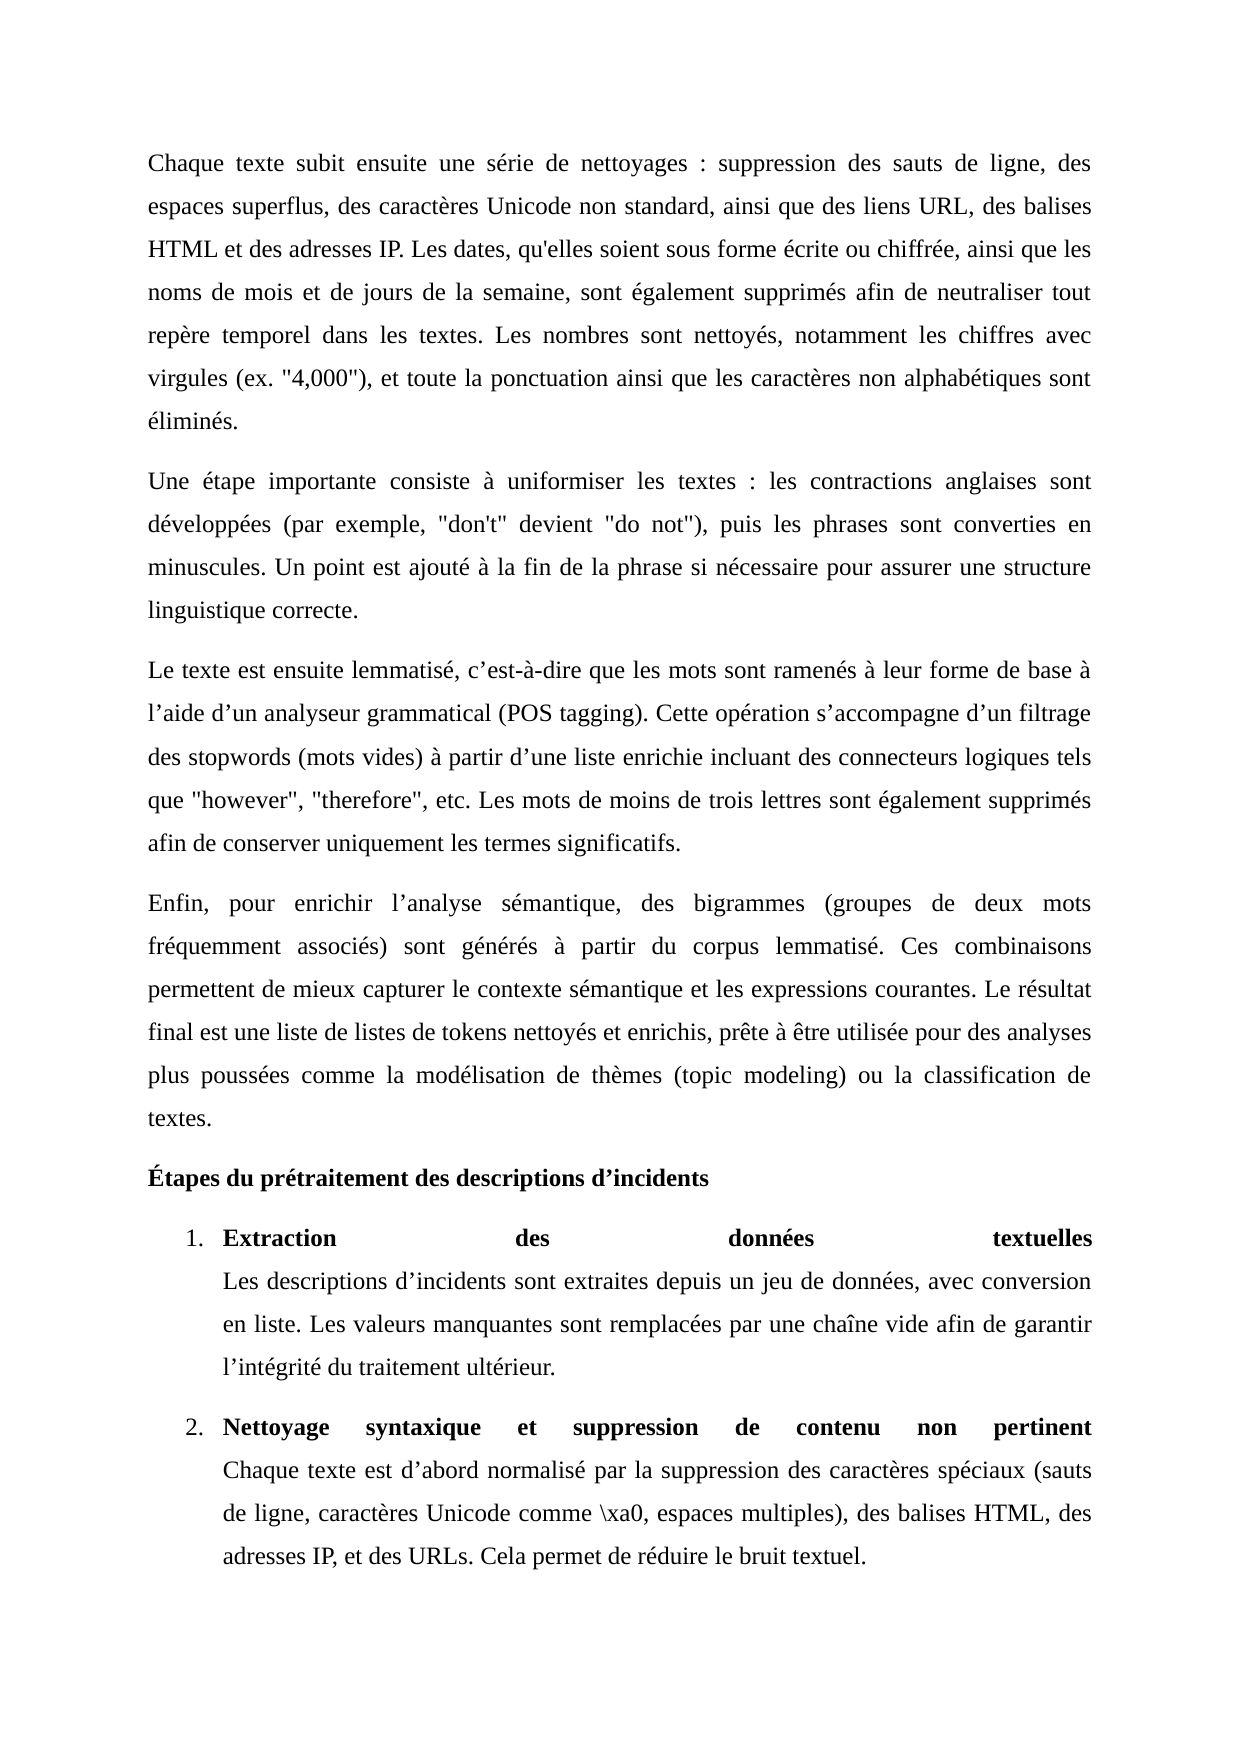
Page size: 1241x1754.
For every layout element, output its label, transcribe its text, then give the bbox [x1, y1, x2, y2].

list Nettoyage syntaxique et suppression de contenu non pertinent Chaque texte est d’abord normalisé par la suppression des caractères spéciaux (sauts de ligne, caractères Unicode comme \xa0, espaces multiples), des balises HTML, des adresses IP, et des URLs. Cela permet de réduire le bruit textuel. [185, 1412, 1093, 1570]
text Enfin, pour enrichir l’analyse sémantique, des bigrammes (groupes de deux mots fréquemment associés) sont générés à partir du corpus lemmatisé. Ces combinaisons permettent de mieux capturer le contexte sémantique et les expressions courantes. Le résultat final est une liste de listes de tokens nettoyés et enrichis, prête à être utilisée pour des analyses plus poussées comme la modélisation de thèmes (topic modeling) ou la classification de textes. [148, 888, 1093, 1132]
text Chaque texte subit ensuite une série de nettoyages : suppression des sauts de ligne, des espaces superflus, des caractères Unicode non standard, ainsi que des liens URL, des balises HTML et des adresses IP. Les dates, qu'elles soient sous forme écrite ou chiffrée, ainsi que les noms de mois et de jours de la semaine, sont également supprimés afin de neutraliser tout repère temporel dans les textes. Les nombres sont nettoyés, notamment les chiffres avec virgules (ex. "4,000"), et toute la ponctuation ainsi que les caractères non alphabétiques sont éliminés. [148, 148, 1093, 435]
text Étapes du prétraitement des descriptions d’incidents [148, 1163, 1093, 1192]
text Le texte est ensuite lemmatisé, c’est-à-dire que les mots sont ramenés à leur forme de base à l’aide d’un analyseur grammatical (POS tagging). Cette opération s’accompagne d’un filtrage des stopwords (mots vides) à partir d’une liste enrichie incluant des connecteurs logiques tels que "however", "therefore", etc. Les mots de moins de trois lettres sont également supprimés afin de conserver uniquement les termes significatifs. [148, 655, 1093, 857]
list Extraction des données textuelles Les descriptions d’incidents sont extraites depuis un jeu de données, avec conversion en liste. Les valeurs manquantes sont remplacées par une chaîne vide afin de garantir l’intégrité du traitement ultérieur. [185, 1223, 1093, 1381]
text Une étape importante consiste à uniformiser les textes : les contractions anglaises sont développées (par exemple, "don't" devient "do not"), puis les phrases sont converties en minuscules. Un point est ajouté à la fin de la phrase si nécessaire pour assurer une structure linguistique correcte. [148, 466, 1093, 624]
